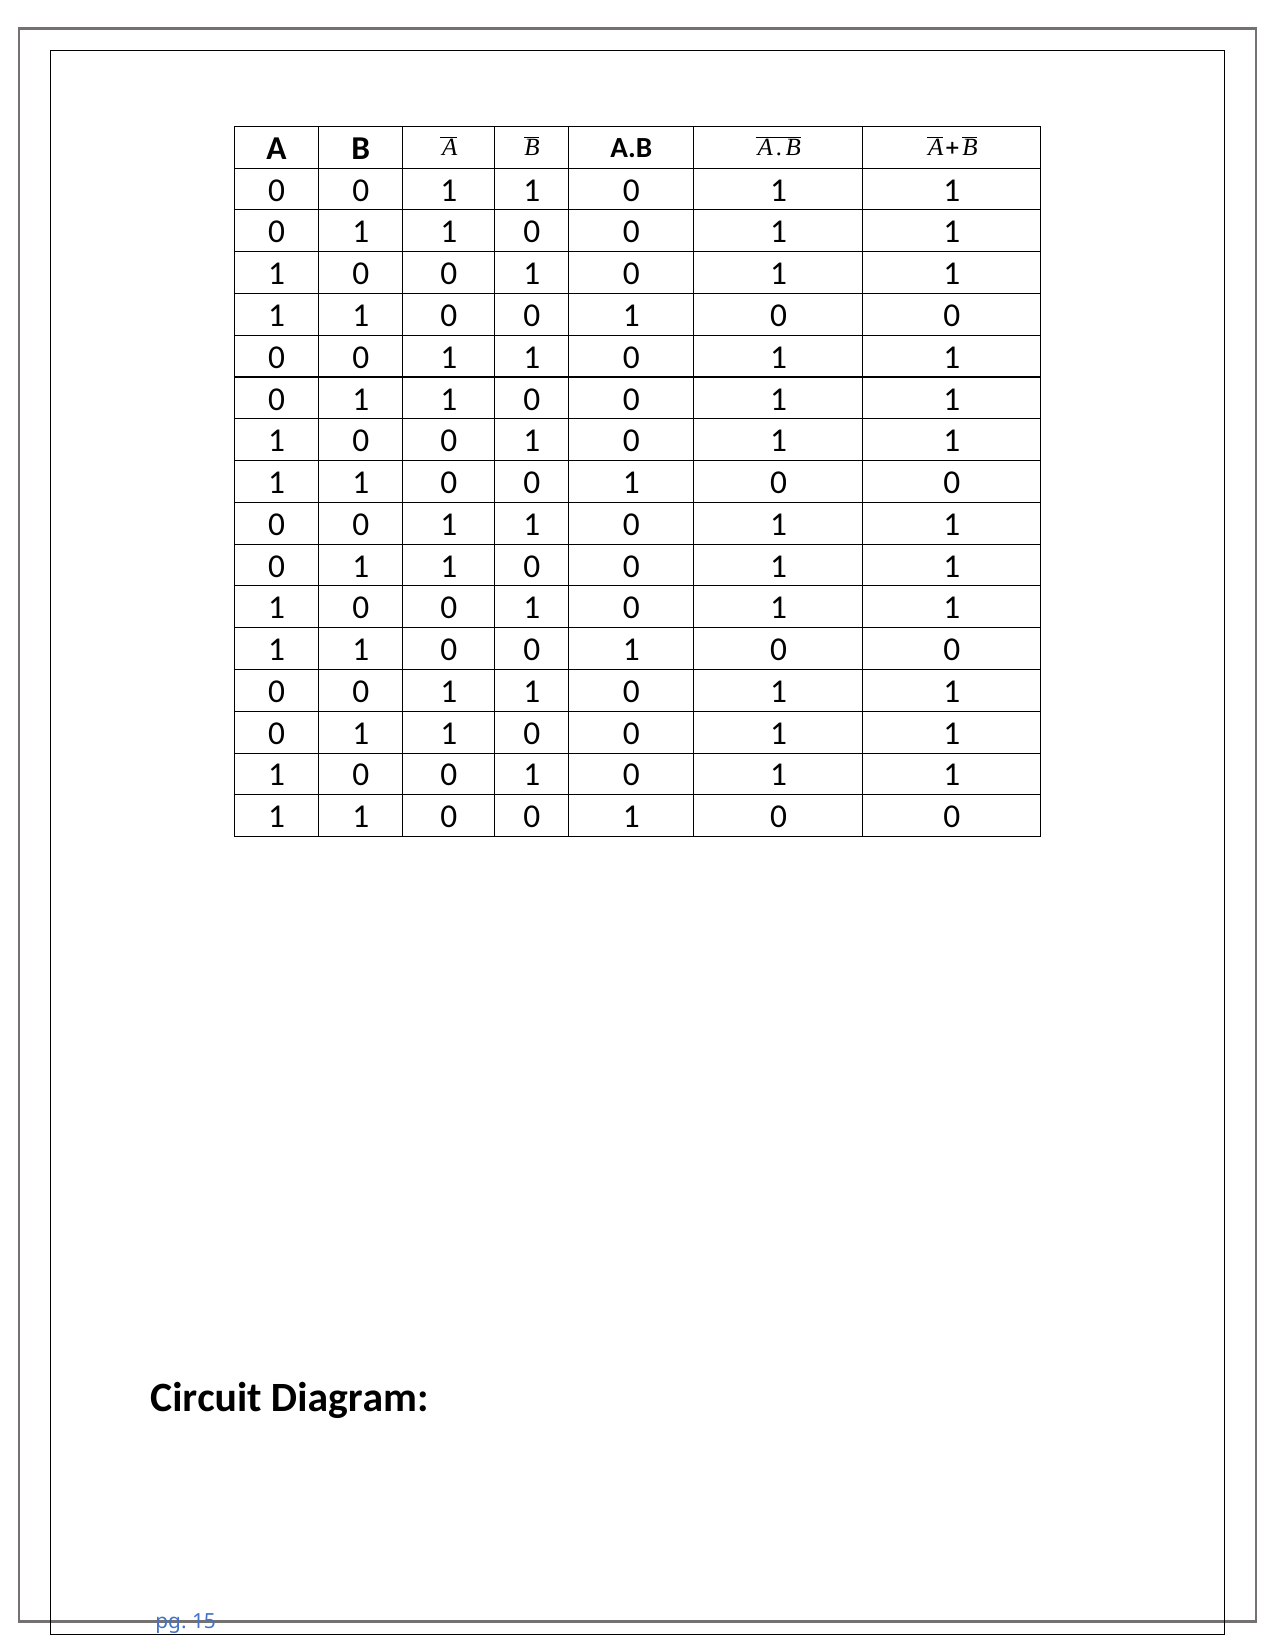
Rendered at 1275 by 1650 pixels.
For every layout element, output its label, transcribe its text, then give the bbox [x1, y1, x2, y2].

table_cell 0 [319, 670, 402, 711]
table_cell 1 [235, 461, 318, 502]
table_cell 0 [863, 294, 1040, 335]
table_cell 1 [863, 378, 1040, 418]
table_cell 1 [569, 294, 693, 335]
table_cell 1 [694, 754, 862, 794]
table_cell 1 [694, 169, 862, 209]
table_header [863, 127, 1040, 168]
table_cell 0 [495, 712, 568, 752]
table_cell 0 [569, 754, 693, 794]
table_header [403, 127, 494, 168]
table_cell 0 [495, 795, 568, 836]
table_cell 0 [403, 628, 494, 669]
table_cell 1 [495, 252, 568, 293]
table_cell 0 [403, 461, 494, 502]
table_cell 1 [863, 712, 1040, 752]
table_header A [235, 127, 318, 168]
table_cell 0 [569, 252, 693, 293]
table_cell 0 [569, 586, 693, 627]
table_cell 0 [235, 670, 318, 711]
table_cell 1 [403, 545, 494, 585]
table_cell 1 [569, 795, 693, 836]
table_cell 0 [569, 210, 693, 251]
table_cell 1 [569, 461, 693, 502]
table_cell 1 [863, 336, 1040, 376]
table_cell 0 [403, 419, 494, 460]
table_cell 1 [403, 169, 494, 209]
table_cell 0 [403, 586, 494, 627]
table_cell 0 [235, 378, 318, 418]
table_cell 1 [495, 670, 568, 711]
table_cell 1 [694, 545, 862, 585]
table_cell 1 [495, 169, 568, 209]
table_cell 0 [495, 545, 568, 585]
table_cell 1 [863, 545, 1040, 585]
table_cell 1 [235, 628, 318, 669]
table_cell 0 [569, 712, 693, 752]
table_cell 1 [235, 586, 318, 627]
table_cell 1 [694, 419, 862, 460]
table_cell 1 [403, 712, 494, 752]
table_cell 1 [863, 754, 1040, 794]
table_cell 0 [235, 336, 318, 376]
table_cell 0 [495, 628, 568, 669]
table_cell 1 [863, 169, 1040, 209]
table_cell 1 [319, 545, 402, 585]
table_cell 0 [235, 545, 318, 585]
table_cell 1 [694, 670, 862, 711]
table_cell 0 [235, 712, 318, 752]
table_header B [319, 127, 402, 168]
table_cell 1 [863, 210, 1040, 251]
table_cell 1 [319, 712, 402, 752]
table_cell 1 [694, 586, 862, 627]
table_cell 1 [319, 461, 402, 502]
table_cell 1 [694, 252, 862, 293]
table_cell 0 [569, 169, 693, 209]
table_cell 0 [319, 503, 402, 543]
table_cell 0 [319, 252, 402, 293]
table_cell 1 [569, 628, 693, 669]
table_cell 0 [863, 628, 1040, 669]
table_cell 0 [403, 252, 494, 293]
table_cell 1 [495, 586, 568, 627]
table_cell 1 [403, 503, 494, 543]
table_cell 1 [694, 378, 862, 418]
table_cell 1 [403, 378, 494, 418]
table_cell 1 [863, 586, 1040, 627]
table_cell 1 [319, 294, 402, 335]
table_cell 1 [863, 670, 1040, 711]
table_cell 1 [495, 754, 568, 794]
table_cell 1 [235, 754, 318, 794]
table_cell 0 [235, 210, 318, 251]
table_cell 1 [235, 252, 318, 293]
table_cell 1 [235, 795, 318, 836]
table_cell 0 [569, 545, 693, 585]
table_cell 1 [403, 336, 494, 376]
table_cell 1 [694, 336, 862, 376]
table_cell 0 [495, 378, 568, 418]
table_cell 1 [319, 795, 402, 836]
table_cell 0 [235, 169, 318, 209]
table_cell 0 [863, 795, 1040, 836]
table_cell 0 [403, 294, 494, 335]
table_cell 0 [235, 503, 318, 543]
table_cell 0 [495, 461, 568, 502]
table_cell 0 [694, 795, 862, 836]
table_cell 0 [403, 795, 494, 836]
table_cell 0 [694, 294, 862, 335]
table_cell 1 [235, 294, 318, 335]
table_cell 1 [319, 378, 402, 418]
table_header [495, 127, 568, 168]
table_header [694, 127, 862, 168]
table_cell 0 [569, 336, 693, 376]
table_cell 0 [569, 419, 693, 460]
text Circuit Diagram: [150, 1371, 1125, 1422]
table_cell 1 [694, 712, 862, 752]
table_cell 0 [319, 169, 402, 209]
table_cell 0 [495, 294, 568, 335]
table_cell 0 [403, 754, 494, 794]
table_cell 1 [319, 628, 402, 669]
table_cell 0 [569, 503, 693, 543]
table_cell 0 [569, 670, 693, 711]
table_cell 0 [319, 419, 402, 460]
table_cell 1 [495, 336, 568, 376]
table_cell 1 [863, 503, 1040, 543]
table_cell 0 [694, 628, 862, 669]
table_cell 1 [235, 419, 318, 460]
table_cell 0 [495, 210, 568, 251]
table_cell 0 [569, 378, 693, 418]
table_cell 0 [319, 754, 402, 794]
table_cell 1 [403, 210, 494, 251]
table_cell 1 [495, 419, 568, 460]
table_cell 1 [694, 210, 862, 251]
table_cell 0 [694, 461, 862, 502]
table_header A.B [569, 127, 693, 168]
table_cell 0 [319, 336, 402, 376]
table_cell 0 [863, 461, 1040, 502]
table_cell 0 [319, 586, 402, 627]
table_cell 1 [319, 210, 402, 251]
table_cell 1 [403, 670, 494, 711]
table_cell 1 [694, 503, 862, 543]
table_cell 1 [863, 419, 1040, 460]
table_cell 1 [495, 503, 568, 543]
table_cell 1 [863, 252, 1040, 293]
